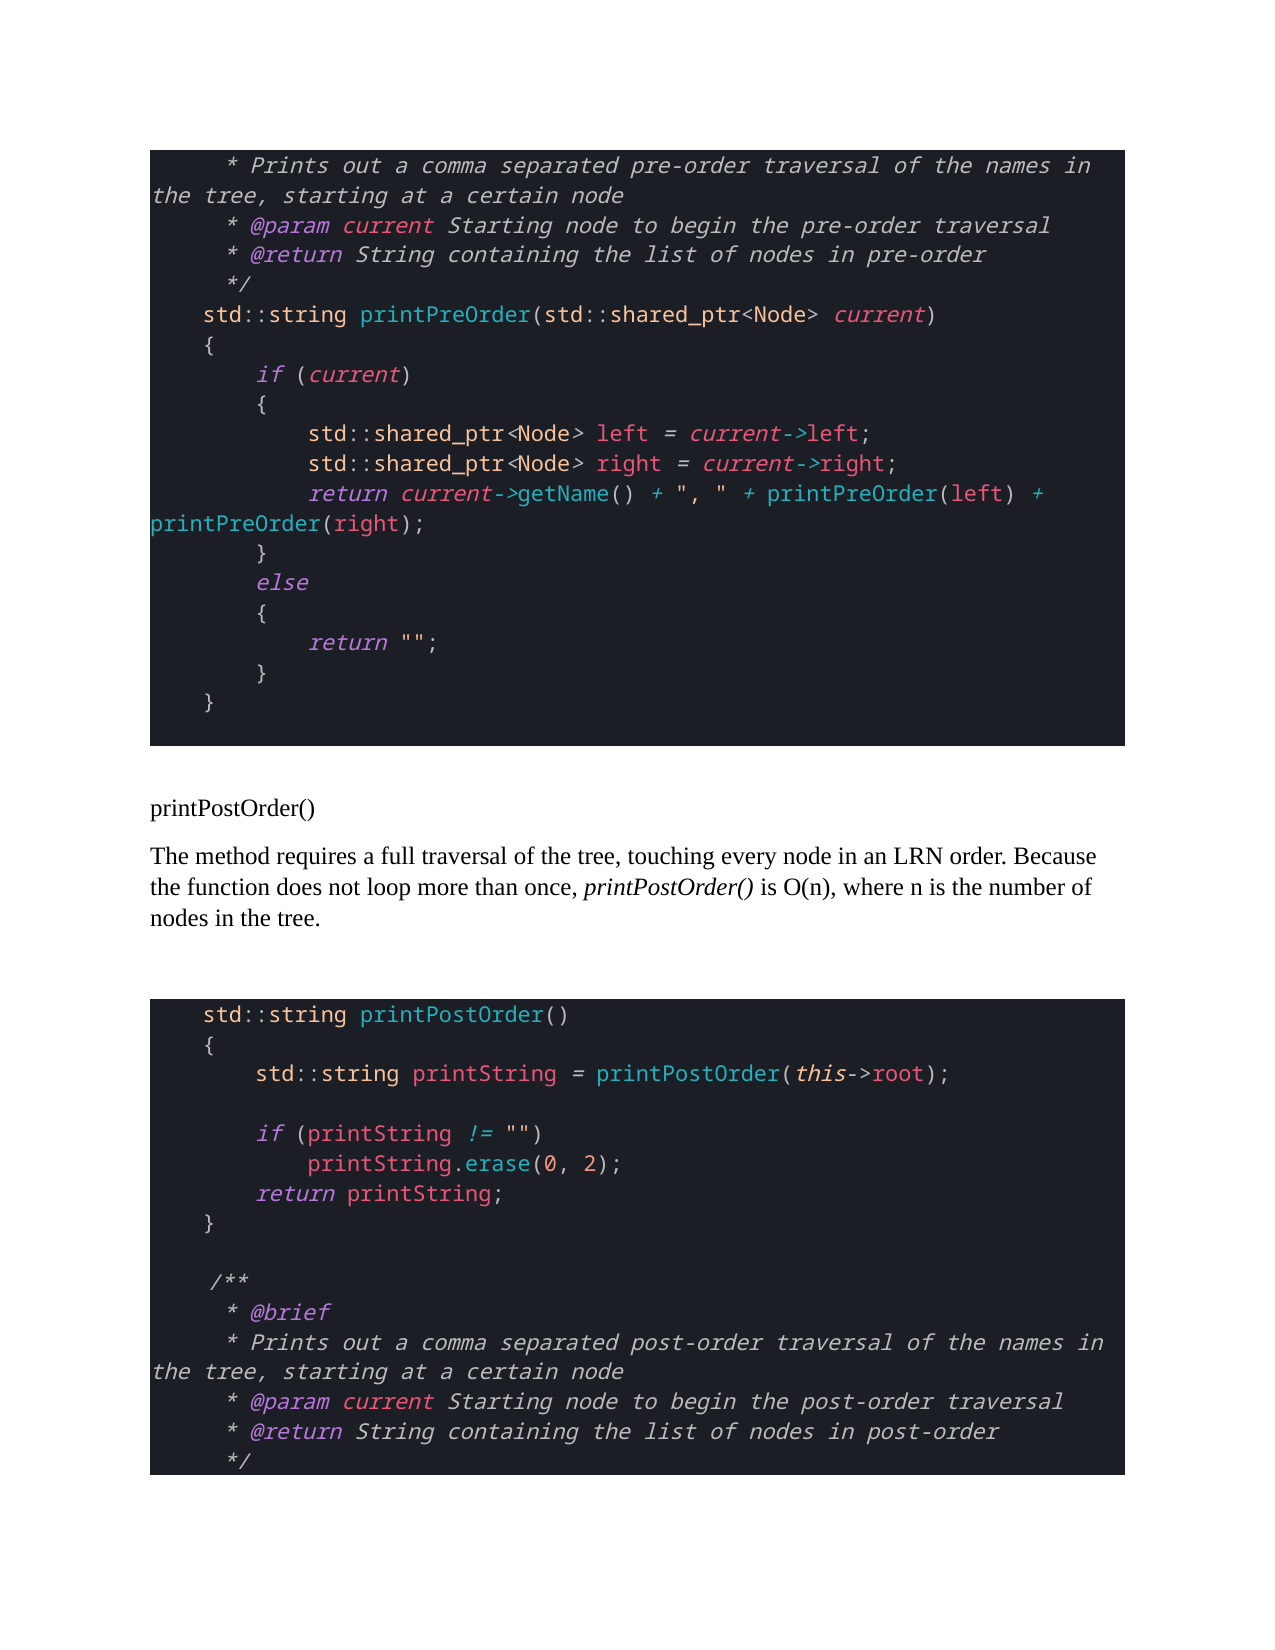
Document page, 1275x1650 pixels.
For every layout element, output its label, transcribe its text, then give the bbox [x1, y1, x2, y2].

text */ [150, 269, 1125, 299]
text std::shared_ptr<Node> left = current->left; [150, 418, 1125, 448]
text /** [150, 1267, 1125, 1297]
text printString.erase(0, 2); [150, 1148, 1125, 1177]
text * @param current Starting node to begin the pre-order traversal [150, 209, 1125, 239]
text if (printString != "") [150, 1118, 1125, 1148]
text * @return String containing the list of nodes in post-order [150, 1416, 1125, 1446]
text return ""; [150, 627, 1125, 656]
text * @param current Starting node to begin the post-order traversal [150, 1386, 1125, 1416]
text } [150, 686, 1125, 716]
text return current->getName() + ", " + printPreOrder(left) + printPreOrder(right); [150, 478, 1125, 537]
text if (current) [150, 358, 1125, 388]
text std::string printString = printPostOrder(this->root); [150, 1058, 1125, 1088]
text return printString; [150, 1177, 1125, 1207]
text } [150, 537, 1125, 567]
text } [150, 1207, 1125, 1237]
text * Prints out a comma separated pre-order traversal of the names in the tree, starting at a certain node [150, 150, 1125, 209]
text { [150, 388, 1125, 418]
text std::shared_ptr<Node> right = current->right; [150, 448, 1125, 478]
text The method requires a full traversal of the tree, touching every node in an LRN order. Because the function does not loop more than once, printPostOrder() is O(n), where n is the number of nodes in the tree. [150, 841, 1125, 932]
text */ [150, 1446, 1125, 1475]
text std::string printPostOrder() [150, 999, 1125, 1028]
text * Prints out a comma separated post-order traversal of the names in the tree, starting at a certain node [150, 1326, 1125, 1386]
text { [150, 597, 1125, 627]
text else [150, 567, 1125, 597]
text { [150, 329, 1125, 358]
text printPostOrder() [150, 793, 1125, 822]
text { [150, 1028, 1125, 1058]
text * @brief [150, 1297, 1125, 1326]
text } [150, 656, 1125, 686]
text std::string printPreOrder(std::shared_ptr<Node> current) [150, 299, 1125, 329]
text * @return String containing the list of nodes in pre-order [150, 239, 1125, 269]
